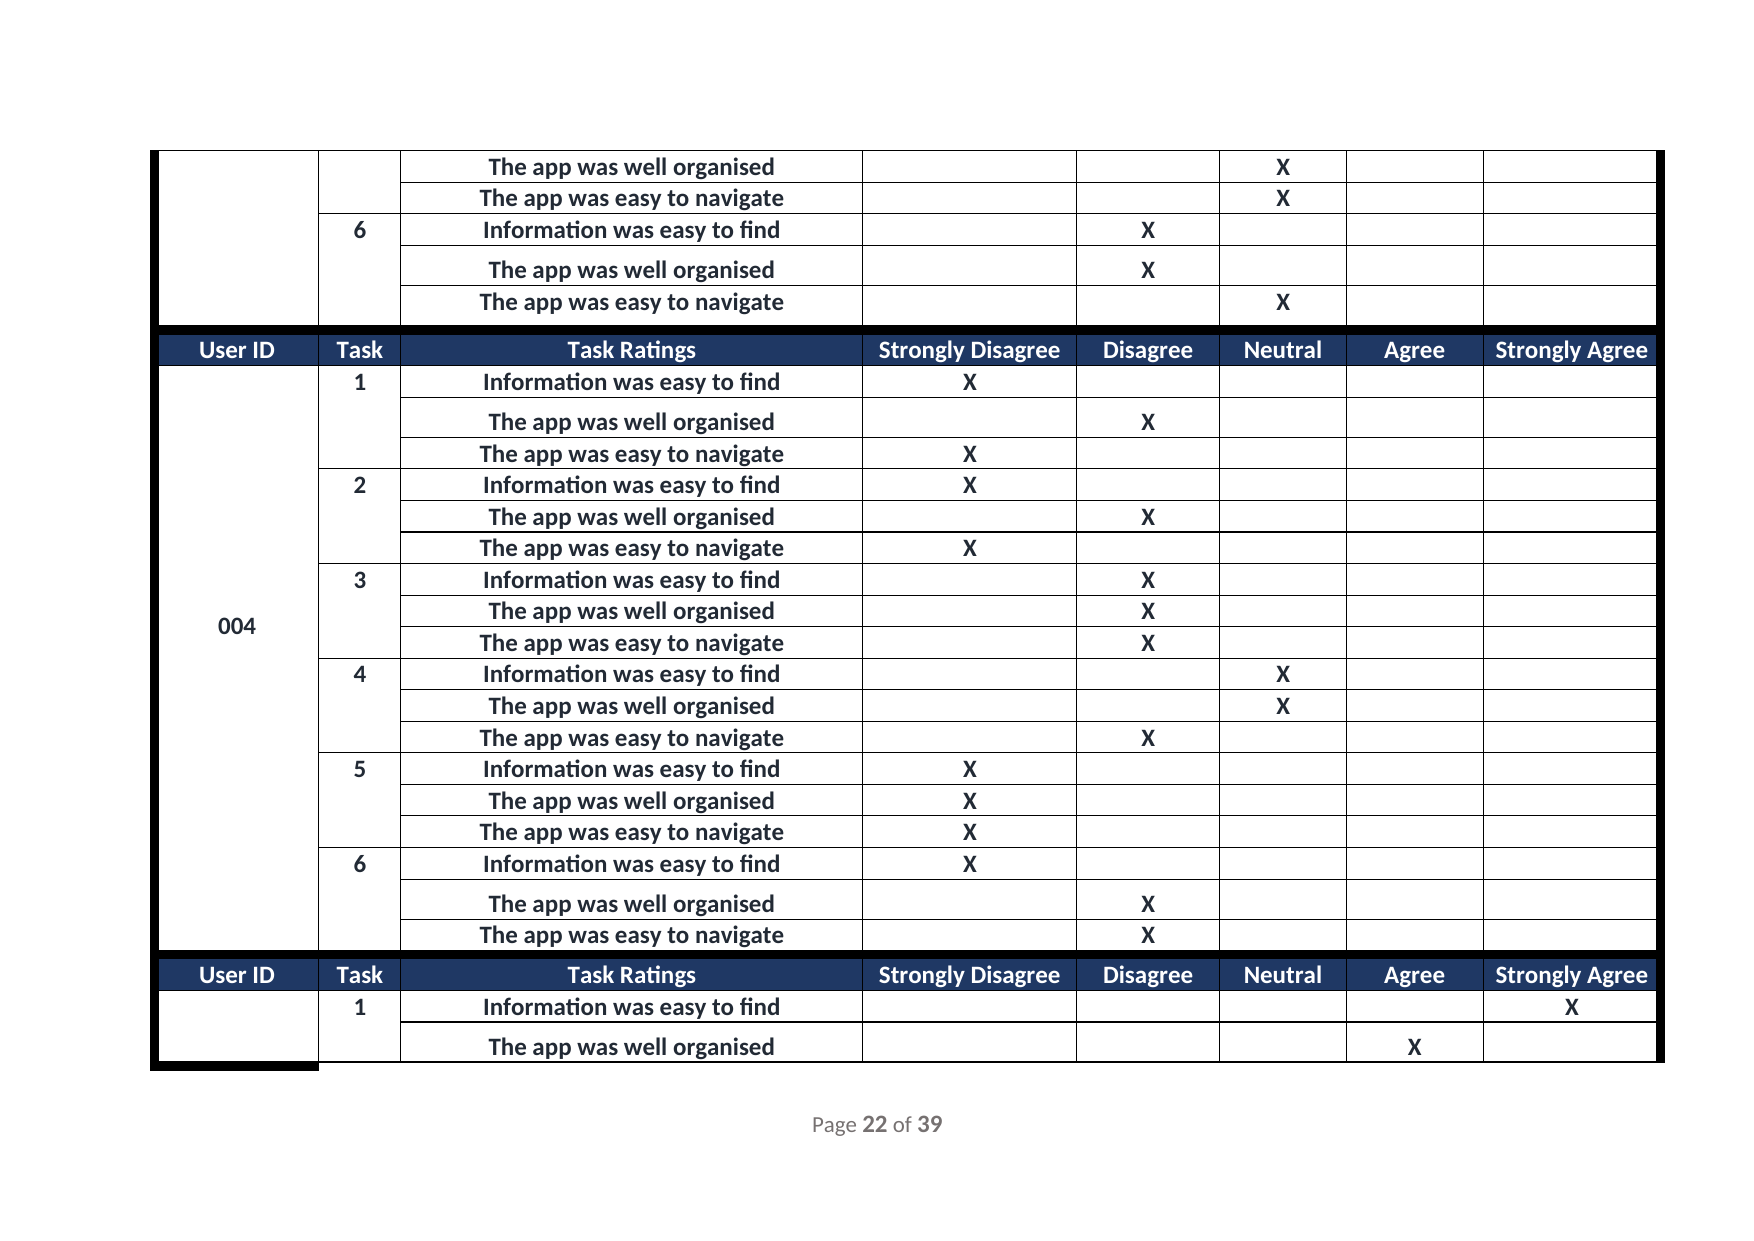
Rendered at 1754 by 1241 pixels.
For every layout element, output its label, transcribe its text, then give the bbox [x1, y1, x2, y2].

table_cell Task [319, 335, 400, 365]
table_cell X [863, 785, 1076, 815]
table_cell X [863, 469, 1076, 500]
table_cell [1347, 785, 1483, 815]
table_cell [1220, 214, 1346, 245]
table_cell 6 [319, 848, 400, 950]
table_cell [1220, 398, 1346, 437]
table_cell [1484, 214, 1656, 245]
table_cell [863, 690, 1076, 721]
table_cell [1484, 920, 1656, 950]
table_cell 004 [159, 366, 318, 950]
table_cell The app was well organised [401, 151, 862, 182]
table_cell [1077, 151, 1219, 182]
table_cell [863, 991, 1076, 1021]
table_cell [863, 880, 1076, 918]
table_cell [1484, 398, 1656, 437]
table_cell X [1220, 690, 1346, 721]
table_cell [1077, 469, 1219, 500]
table_cell [1347, 469, 1483, 500]
table_cell The app was easy to navigate [401, 920, 862, 950]
table_cell X [1077, 564, 1219, 594]
table_cell X [1077, 596, 1219, 626]
table_cell [1220, 564, 1346, 594]
table_cell 1 [319, 366, 400, 468]
table_cell [1220, 596, 1346, 626]
table_cell The app was easy to navigate [401, 627, 862, 658]
table_cell 3 [319, 564, 400, 658]
table_cell [1484, 1023, 1656, 1061]
table_cell 4 [319, 659, 400, 752]
table_cell The app was well organised [401, 880, 862, 918]
table_cell The app was well organised [401, 1023, 862, 1061]
table_cell [1220, 991, 1346, 1021]
table_cell Agree [1347, 959, 1483, 990]
table_cell [1484, 366, 1656, 397]
table_cell [1484, 880, 1656, 918]
table_cell [1077, 991, 1219, 1021]
table_cell The app was easy to navigate [401, 438, 862, 468]
table_cell [1347, 920, 1483, 950]
table_cell [1347, 991, 1483, 1021]
table_cell [1220, 438, 1346, 468]
table_cell [1347, 880, 1483, 918]
table_cell [1220, 785, 1346, 815]
table_cell [1220, 246, 1346, 284]
table_cell [863, 564, 1076, 594]
table_cell [1220, 920, 1346, 950]
table_cell [1077, 438, 1219, 468]
table_cell [863, 398, 1076, 437]
table_cell [1484, 501, 1656, 531]
table_cell X [1220, 286, 1346, 325]
table_cell Information was easy to find [401, 564, 862, 594]
table_cell Neutral [1220, 335, 1346, 365]
table_cell [1077, 785, 1219, 815]
table_cell [1484, 848, 1656, 878]
table_cell [863, 246, 1076, 284]
table_cell [863, 920, 1076, 950]
table_cell [1484, 533, 1656, 563]
table_cell [1077, 753, 1219, 784]
table_cell [1077, 848, 1219, 878]
table_cell The app was well organised [401, 501, 862, 531]
table_cell Strongly Disagree [863, 959, 1076, 990]
table_cell [1220, 627, 1346, 658]
table_cell The app was well organised [401, 785, 862, 815]
table_cell [1484, 286, 1656, 325]
table_cell Strongly Disagree [863, 335, 1076, 365]
table_cell X [1077, 722, 1219, 752]
table_cell The app was well organised [401, 596, 862, 626]
table_cell [863, 596, 1076, 626]
table_cell The app was easy to navigate [401, 816, 862, 847]
table_cell [1484, 469, 1656, 500]
table_cell X [863, 848, 1076, 878]
table_cell [863, 722, 1076, 752]
table_cell X [1220, 183, 1346, 213]
table_cell Task [319, 959, 400, 990]
table_cell [1077, 690, 1219, 721]
table_cell [1077, 286, 1219, 325]
table_cell Task Ratings [401, 335, 862, 365]
table_cell 6 [319, 214, 400, 325]
table_cell [863, 627, 1076, 658]
table_cell [1220, 469, 1346, 500]
table_cell 5 [319, 151, 400, 213]
table_cell The app was well organised [401, 398, 862, 437]
table_cell [863, 151, 1076, 182]
table_cell [1347, 246, 1483, 284]
table_cell X [1077, 627, 1219, 658]
table_cell [1347, 183, 1483, 213]
table_cell The app was easy to navigate [401, 183, 862, 213]
table_cell X [1077, 880, 1219, 918]
table_cell [1347, 533, 1483, 563]
table_cell X [863, 753, 1076, 784]
table_cell [1347, 816, 1483, 847]
table_cell 2 [319, 469, 400, 563]
table_cell Information was easy to find [401, 366, 862, 397]
table_cell [1347, 151, 1483, 182]
table_cell Information was easy to find [401, 848, 862, 878]
table_cell [1347, 690, 1483, 721]
table_cell [1484, 151, 1656, 182]
table_cell X [1484, 991, 1656, 1021]
table_cell Disagree [1077, 335, 1219, 365]
table_cell [1484, 246, 1656, 284]
table_cell Disagree [1077, 959, 1219, 990]
table_cell [1220, 848, 1346, 878]
table_cell [1347, 286, 1483, 325]
table_cell [863, 286, 1076, 325]
table_cell [1347, 214, 1483, 245]
table_cell [1220, 366, 1346, 397]
table_cell The app was easy to navigate [401, 722, 862, 752]
table_cell Information was easy to find [401, 214, 862, 245]
table_cell The app was easy to navigate [401, 286, 862, 325]
table_cell [863, 183, 1076, 213]
table_cell [1484, 596, 1656, 626]
table_cell [1220, 816, 1346, 847]
table_cell [1347, 501, 1483, 531]
table_cell [863, 501, 1076, 531]
table_cell Strongly Agree [1484, 335, 1656, 365]
table_cell [1220, 501, 1346, 531]
table_cell The app was easy to navigate [401, 533, 862, 563]
table_cell [1220, 753, 1346, 784]
table_cell X [1347, 1023, 1483, 1061]
table_cell [1077, 659, 1219, 689]
table_cell [863, 214, 1076, 245]
table_cell The app was well organised [401, 690, 862, 721]
table_cell X [1077, 214, 1219, 245]
table_cell [1347, 564, 1483, 594]
table_cell Task Ratings [401, 959, 862, 990]
table_cell [1220, 1023, 1346, 1061]
table_cell [1347, 753, 1483, 784]
table_cell X [1077, 398, 1219, 437]
table_cell [1484, 627, 1656, 658]
table_cell User ID [159, 959, 318, 990]
table_cell [1077, 816, 1219, 847]
table_cell [1347, 438, 1483, 468]
table_cell Agree [1347, 335, 1483, 365]
table_cell X [1077, 246, 1219, 284]
table_cell X [863, 366, 1076, 397]
table_cell Strongly Agree [1484, 959, 1656, 990]
table_cell X [863, 816, 1076, 847]
table_cell 5 [319, 753, 400, 847]
table_cell The app was well organised [401, 246, 862, 284]
table_cell [1077, 533, 1219, 563]
table_cell [1077, 1023, 1219, 1061]
table_cell [1077, 183, 1219, 213]
table_cell [1484, 753, 1656, 784]
table_cell [863, 659, 1076, 689]
table_cell [1347, 627, 1483, 658]
table_cell X [1077, 501, 1219, 531]
table_cell [1484, 722, 1656, 752]
table_cell [1484, 659, 1656, 689]
table_cell Information was easy to find [401, 991, 862, 1021]
table_cell [1347, 722, 1483, 752]
table_cell [1220, 880, 1346, 918]
table_cell [1484, 785, 1656, 815]
table_cell [1347, 848, 1483, 878]
table_cell [1347, 596, 1483, 626]
table_cell User ID [159, 335, 318, 365]
table_cell X [863, 438, 1076, 468]
table_cell [1484, 690, 1656, 721]
table_cell [1484, 183, 1656, 213]
table_cell X [1220, 151, 1346, 182]
table_cell [1220, 533, 1346, 563]
table_cell [1347, 398, 1483, 437]
table_cell X [1077, 920, 1219, 950]
table_cell Information was easy to find [401, 753, 862, 784]
table_cell [1484, 438, 1656, 468]
table_cell 1 [319, 991, 400, 1061]
table_cell X [863, 533, 1076, 563]
table_cell [1347, 659, 1483, 689]
table_cell [1347, 366, 1483, 397]
table_cell [1484, 816, 1656, 847]
table_cell [863, 1023, 1076, 1061]
table_cell Information was easy to find [401, 469, 862, 500]
table_cell X [1220, 659, 1346, 689]
table_cell Information was easy to find [401, 659, 862, 689]
table_cell Neutral [1220, 959, 1346, 990]
table_cell [1077, 366, 1219, 397]
table_cell [1484, 564, 1656, 594]
table_cell [1220, 722, 1346, 752]
table_cell 005 005 [159, 991, 318, 1061]
